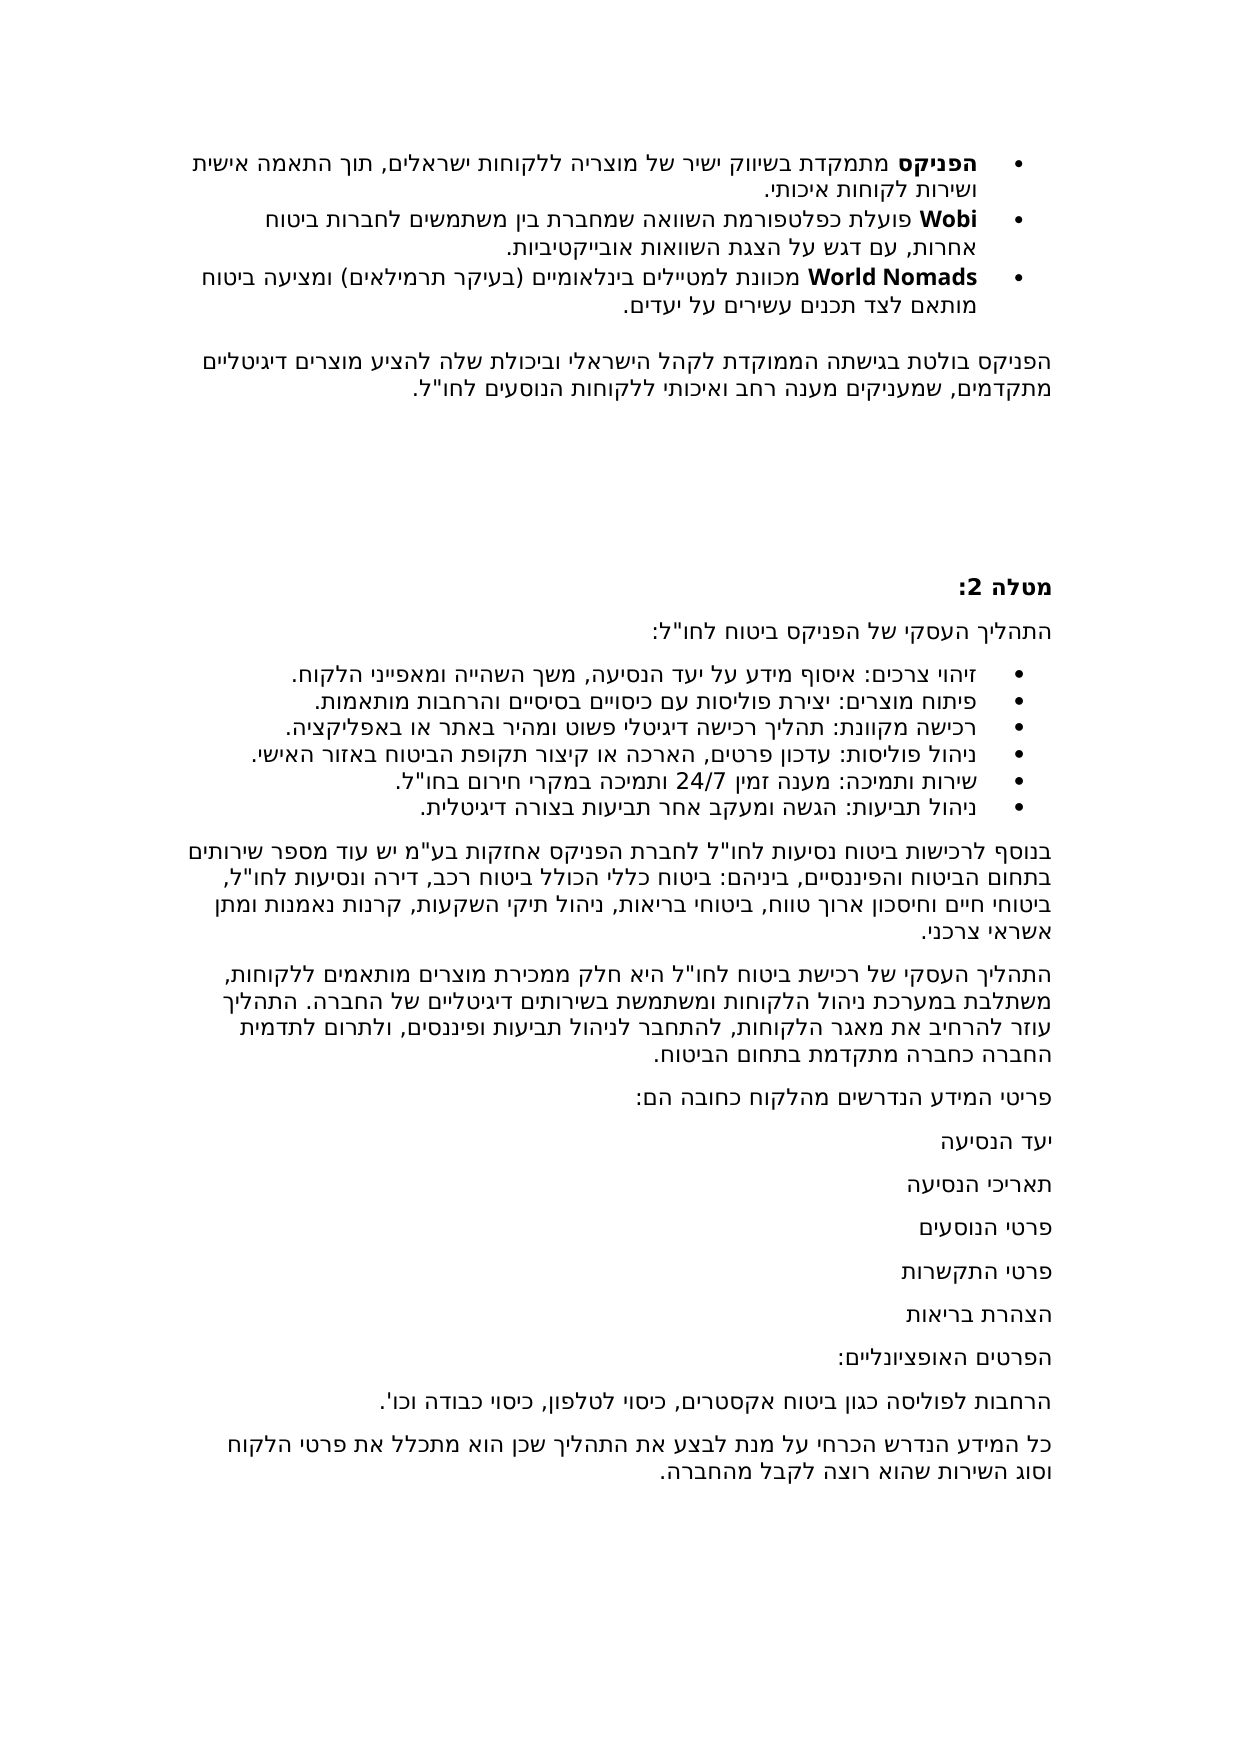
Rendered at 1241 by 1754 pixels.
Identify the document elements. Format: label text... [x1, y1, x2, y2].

list שירות ותמיכה: מענה זמין 24/7 ותמיכה במקרי חירום בחו"ל. [187, 768, 1015, 794]
list ניהול פוליסות: עדכון פרטים, הארכה או קיצור תקופת הביטוח באזור האישי. [187, 741, 1015, 768]
text תאריכי הנסיעה [187, 1171, 1053, 1198]
text יעד הנסיעה [187, 1128, 1053, 1154]
text הפרטים האופציונליים: [187, 1344, 1053, 1371]
list רכישה מקוונת: תהליך רכישה דיגיטלי פשוט ומהיר באתר או באפליקציה. [187, 714, 1015, 741]
text התהליך העסקי של רכישת ביטוח לחו"ל היא חלק ממכירת מוצרים מותאמים ללקוחות, משתלבת במערכת ניהול הלקוחות ומשתמשת בשירותים דיגיטליים של החברה. התהליך עוזר להרחיב את מאגר הלקוחות, להתחבר לניהול תביעות ופיננסים, ולתרום לתדמית החברה כחברה מתקדמת בתחום הביטוח. [187, 961, 1053, 1068]
text כל המידע הנדרש הכרחי על מנת לבצע את התהליך שכן הוא מתכלל את פרטי הלקוח וסוג השירות שהוא רוצה לקבל מהחברה. [187, 1431, 1053, 1484]
text הצהרת בריאות [187, 1301, 1053, 1328]
text פרטי הנוסעים [187, 1214, 1053, 1241]
list זיהוי צרכים: איסוף מידע על יעד הנסיעה, משך השהייה ומאפייני הלקוח. [187, 661, 1015, 688]
list Wobi פועלת כפלטפורמת השוואה שמחברת בין משתמשים לחברות ביטוח אחרות, עם דגש על הצגת השוואות אובייקטיביות. [187, 203, 1015, 261]
text פריטי המידע הנדרשים מהלקוח כחובה הם: [187, 1084, 1053, 1111]
text הפניקס בולטת בגישתה הממוקדת לקהל הישראלי וביכולת שלה להציע מוצרים דיגיטליים מתקדמים, שמעניקים מענה רחב ואיכותי ללקוחות הנוסעים לחו"ל. [187, 348, 1053, 402]
text פרטי התקשרות [187, 1258, 1053, 1284]
list פיתוח מוצרים: יצירת פוליסות עם כיסויים בסיסיים והרחבות מותאמות. [187, 688, 1015, 714]
list ניהול תביעות: הגשה ומעקב אחר תביעות בצורה דיגיטלית. [187, 794, 1015, 821]
list הפניקס מתמקדת בשיווק ישיר של מוצריה ללקוחות ישראלים, תוך התאמה אישית ושירות לקוחות איכותי. [187, 150, 1015, 203]
text מטלה 2: [187, 574, 1053, 601]
text בנוסף לרכישות ביטוח נסיעות לחו"ל לחברת הפניקס אחזקות בע"מ יש עוד מספר שירותים בתחום הביטוח והפיננסיים, ביניהם: ביטוח כללי הכולל ביטוח רכב, דירה ונסיעות לחו"ל, ביטוחי חיים וחיסכון ארוך טווח, ביטוחי בריאות, ניהול תיקי השקעות, קרנות נאמנות ומתן אשראי צרכני. [187, 838, 1053, 944]
text הרחבות לפוליסה כגון ביטוח אקסטרים, כיסוי לטלפון, כיסוי כבודה וכו'. [187, 1388, 1053, 1414]
list World Nomads מכוונת למטיילים בינלאומיים (בעיקר תרמילאים) ומציעה ביטוח מותאם לצד תכנים עשירים על יעדים. [187, 261, 1015, 319]
text התהליך העסקי של הפניקס ביטוח לחו"ל: [187, 618, 1053, 644]
